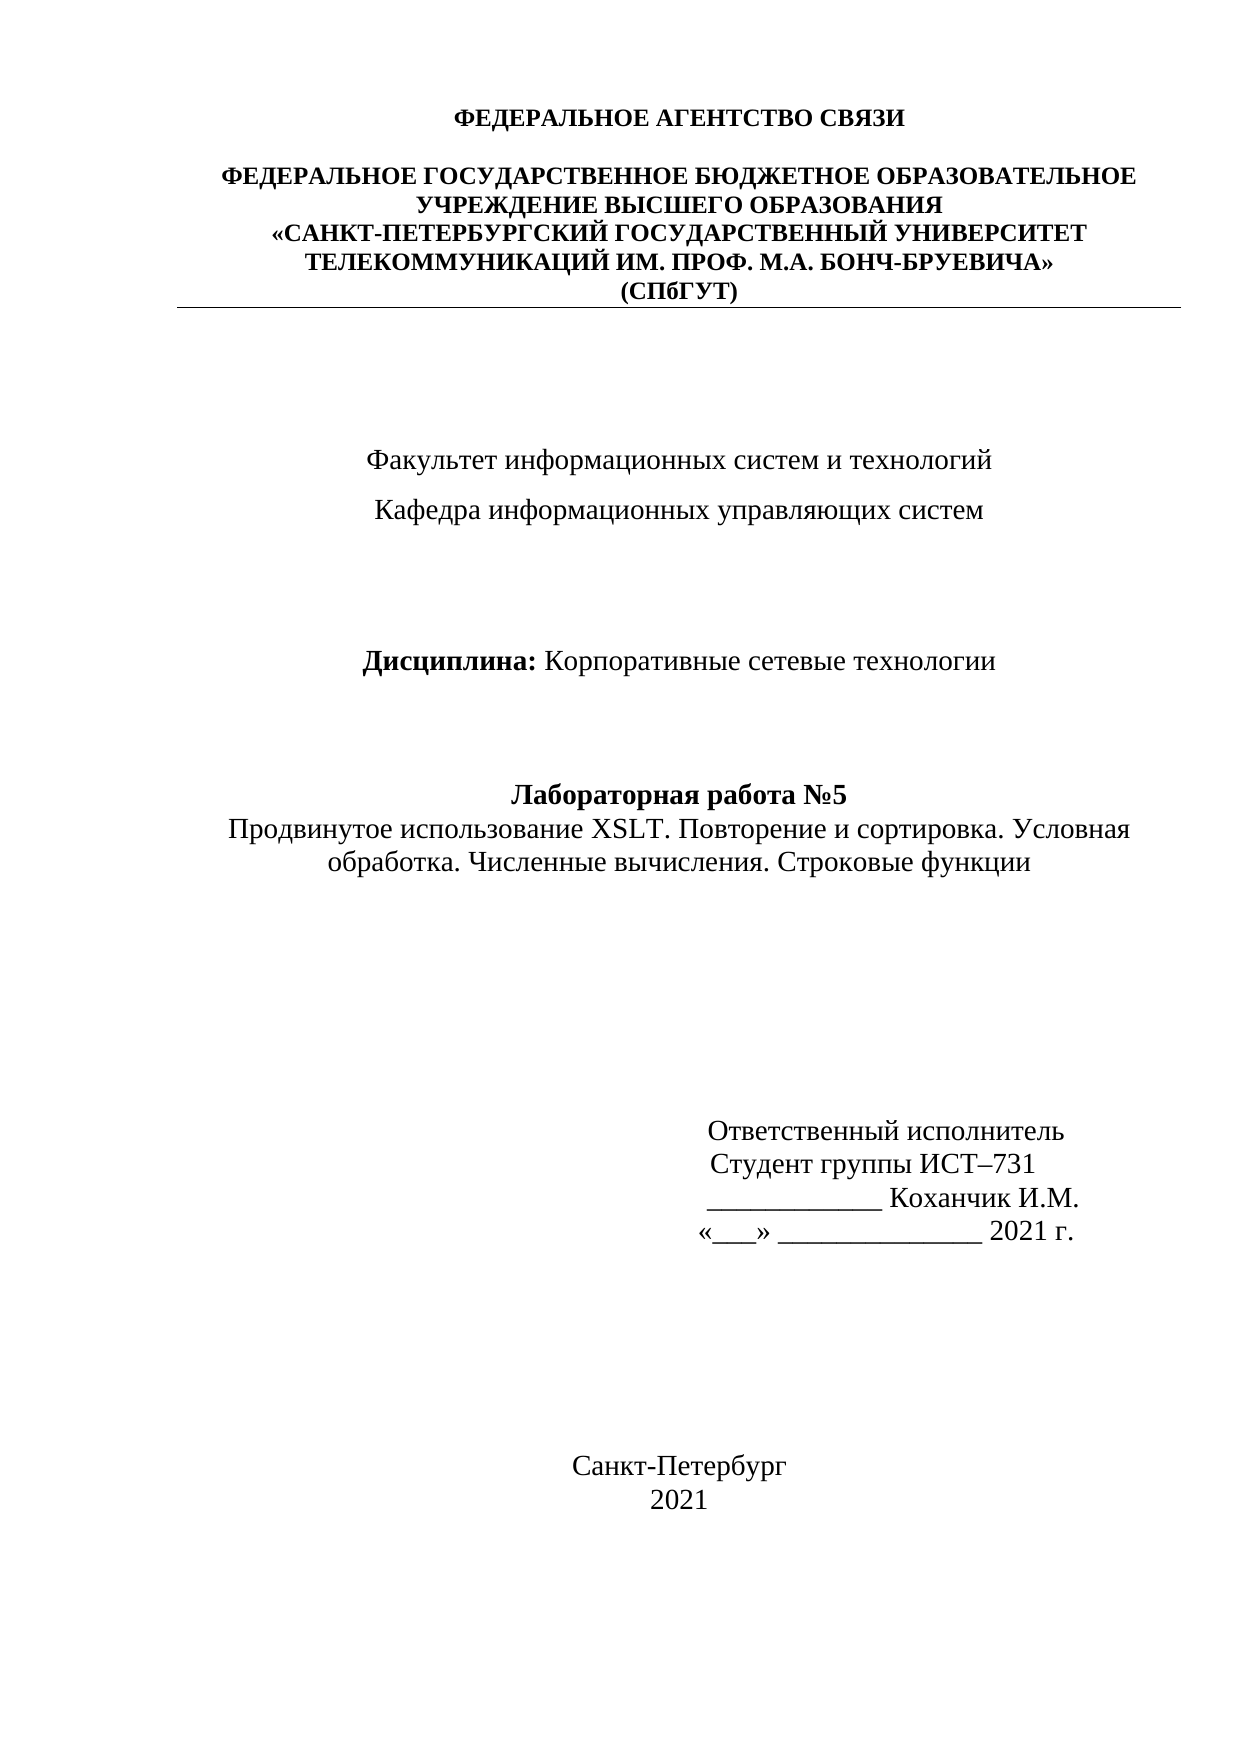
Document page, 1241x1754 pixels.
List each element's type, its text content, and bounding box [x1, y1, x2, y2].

text «___» ______________ 2021 г. [591, 1213, 1181, 1247]
text Санкт-Петербург [177, 1448, 1181, 1482]
text (СПбГУТ) [177, 276, 1181, 307]
text 2021 [177, 1482, 1181, 1515]
text Факультет информационных систем и технологий [177, 442, 1181, 476]
text Кафедра информационных управляющих систем [177, 492, 1181, 526]
text Продвинутое использование XSLT. Повторение и сортировка. Условная обработка. Численные вычисления. Строковые функции [177, 811, 1181, 878]
text «САНКТ-ПЕТЕРБУРГСКИЙ ГОСУДАРСТВЕННЫЙ УНИВЕРСИТЕТ ТЕЛЕКОММУНИКАЦИЙ ИМ. ПРОФ. М.А. БОНЧ-БРУЕВИЧА» [177, 218, 1181, 276]
text ____________ Коханчик И.М. [591, 1180, 1181, 1213]
text Ответственный исполнитель [591, 1113, 1181, 1146]
text Дисциплина: Корпоративные сетевые технологии [177, 643, 1181, 677]
text Лабораторная работа №5 [177, 777, 1181, 811]
text Студент группы ИСТ–731 [673, 1146, 1181, 1180]
text ФЕДЕРАЛЬНОЕ ГОСУДАРСТВЕННОЕ БЮДЖЕТНОЕ ОБРАЗОВАТЕЛЬНОЕ УЧРЕЖДЕНИЕ ВЫСШЕГО ОБРАЗОВАНИЯ [177, 161, 1181, 218]
text ФЕДЕРАЛЬНОЕ АГЕНТСТВО СВЯЗИ [177, 103, 1181, 132]
